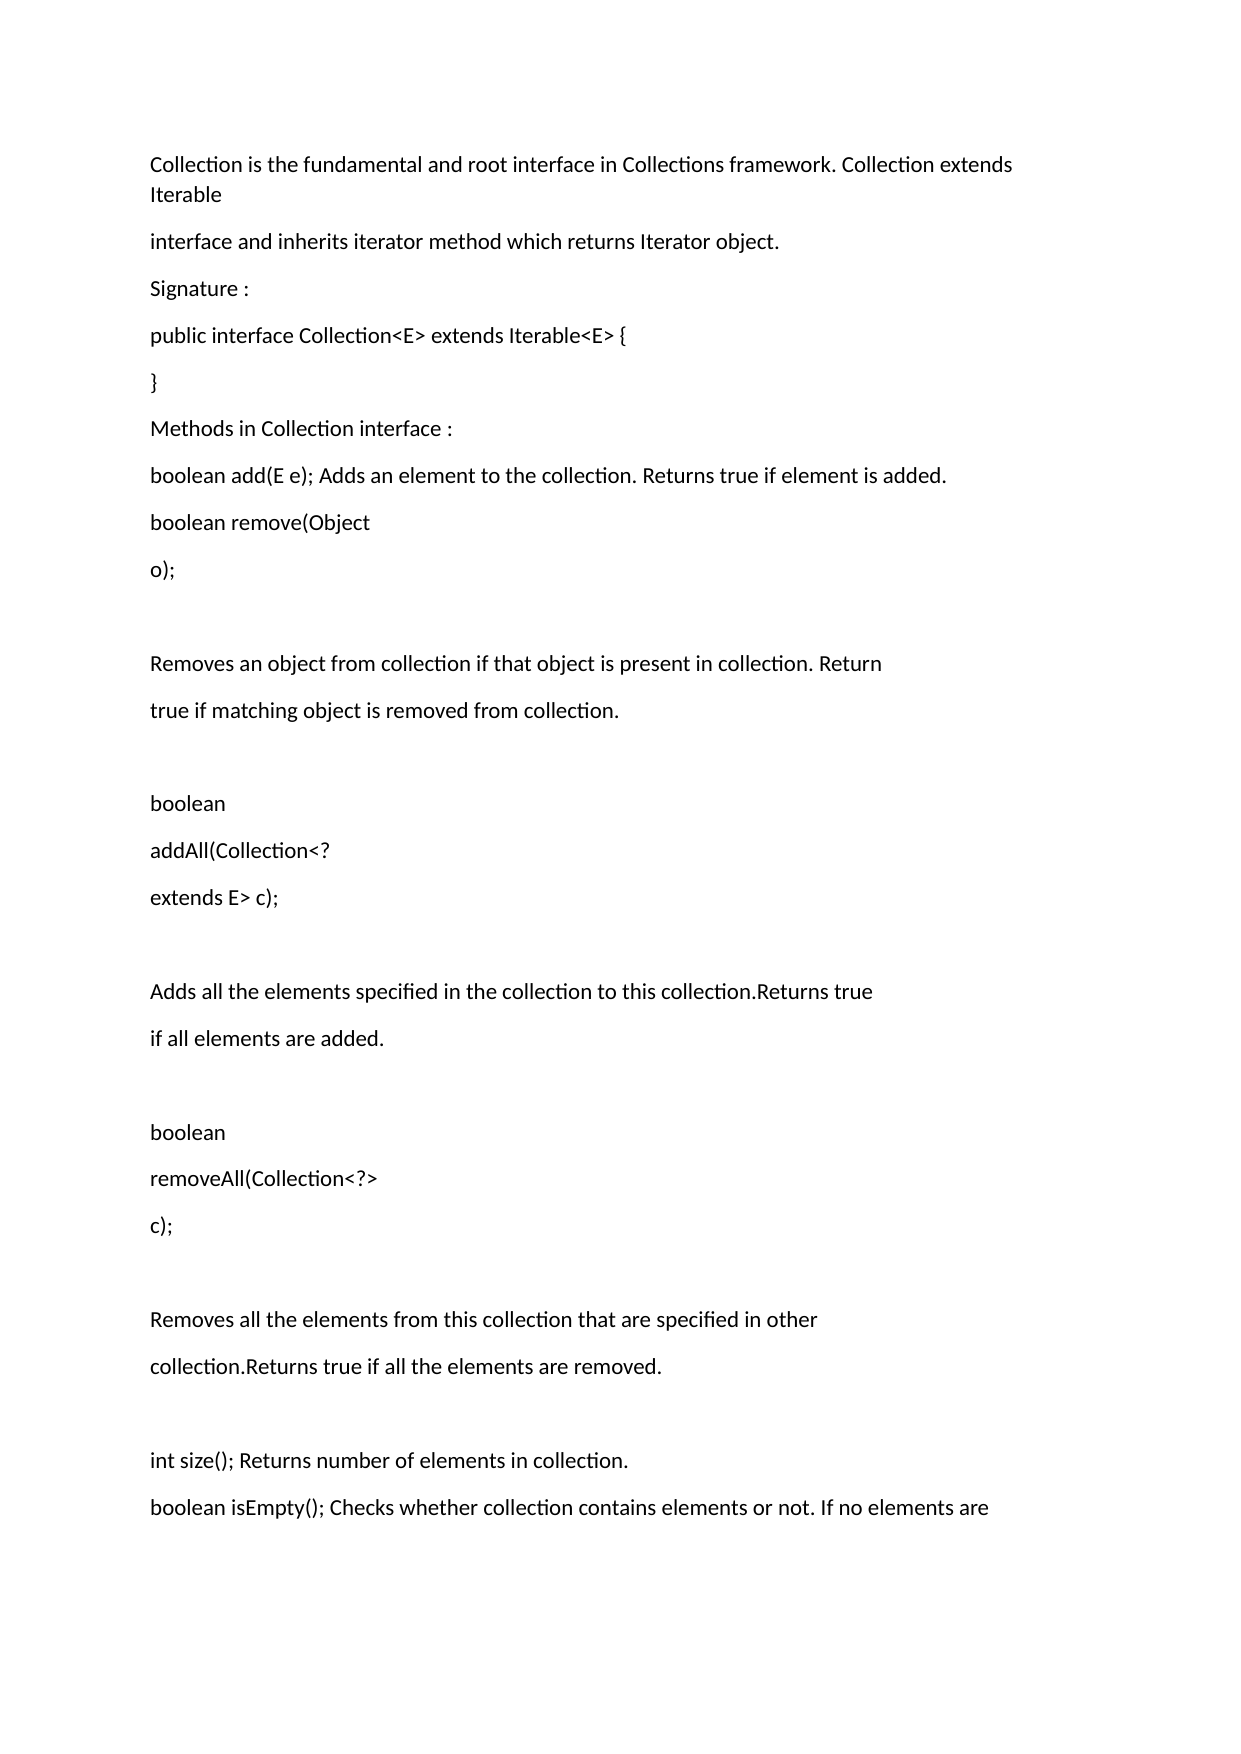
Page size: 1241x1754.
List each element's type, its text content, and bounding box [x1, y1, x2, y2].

text Signature : [150, 274, 1090, 302]
text true if matching object is removed from collection. [150, 696, 1090, 724]
text collection.Returns true if all the elements are removed. [150, 1352, 1090, 1380]
text if all elements are added. [150, 1024, 1090, 1052]
text public interface Collection<E> extends Iterable<E> { [150, 321, 1090, 349]
text extends E> c); [150, 883, 1090, 911]
text o); [150, 555, 1090, 583]
text boolean [150, 1118, 1090, 1146]
text Removes all the elements from this collection that are specified in other [150, 1305, 1090, 1333]
text Methods in Collection interface : [150, 414, 1090, 443]
text Removes an object from collection if that object is present in collection. Return [150, 649, 1090, 677]
text removeAll(Collection<?> [150, 1164, 1090, 1193]
text c); [150, 1211, 1090, 1239]
text Collection is the fundamental and root interface in Collections framework. Collection extends Iterable [150, 150, 1090, 208]
text boolean isEmpty(); Checks whether collection contains elements or not. If no elements are [150, 1493, 1090, 1521]
text boolean remove(Object [150, 508, 1090, 536]
text int size(); Returns number of elements in collection. [150, 1446, 1090, 1474]
text addAll(Collection<? [150, 836, 1090, 864]
text Adds all the elements specified in the collection to this collection.Returns true [150, 977, 1090, 1005]
text boolean add(E e); Adds an element to the collection. Returns true if element is added. [150, 461, 1090, 489]
text } [150, 368, 1090, 396]
text boolean [150, 789, 1090, 818]
text interface and inherits iterator method which returns Iterator object. [150, 227, 1090, 255]
